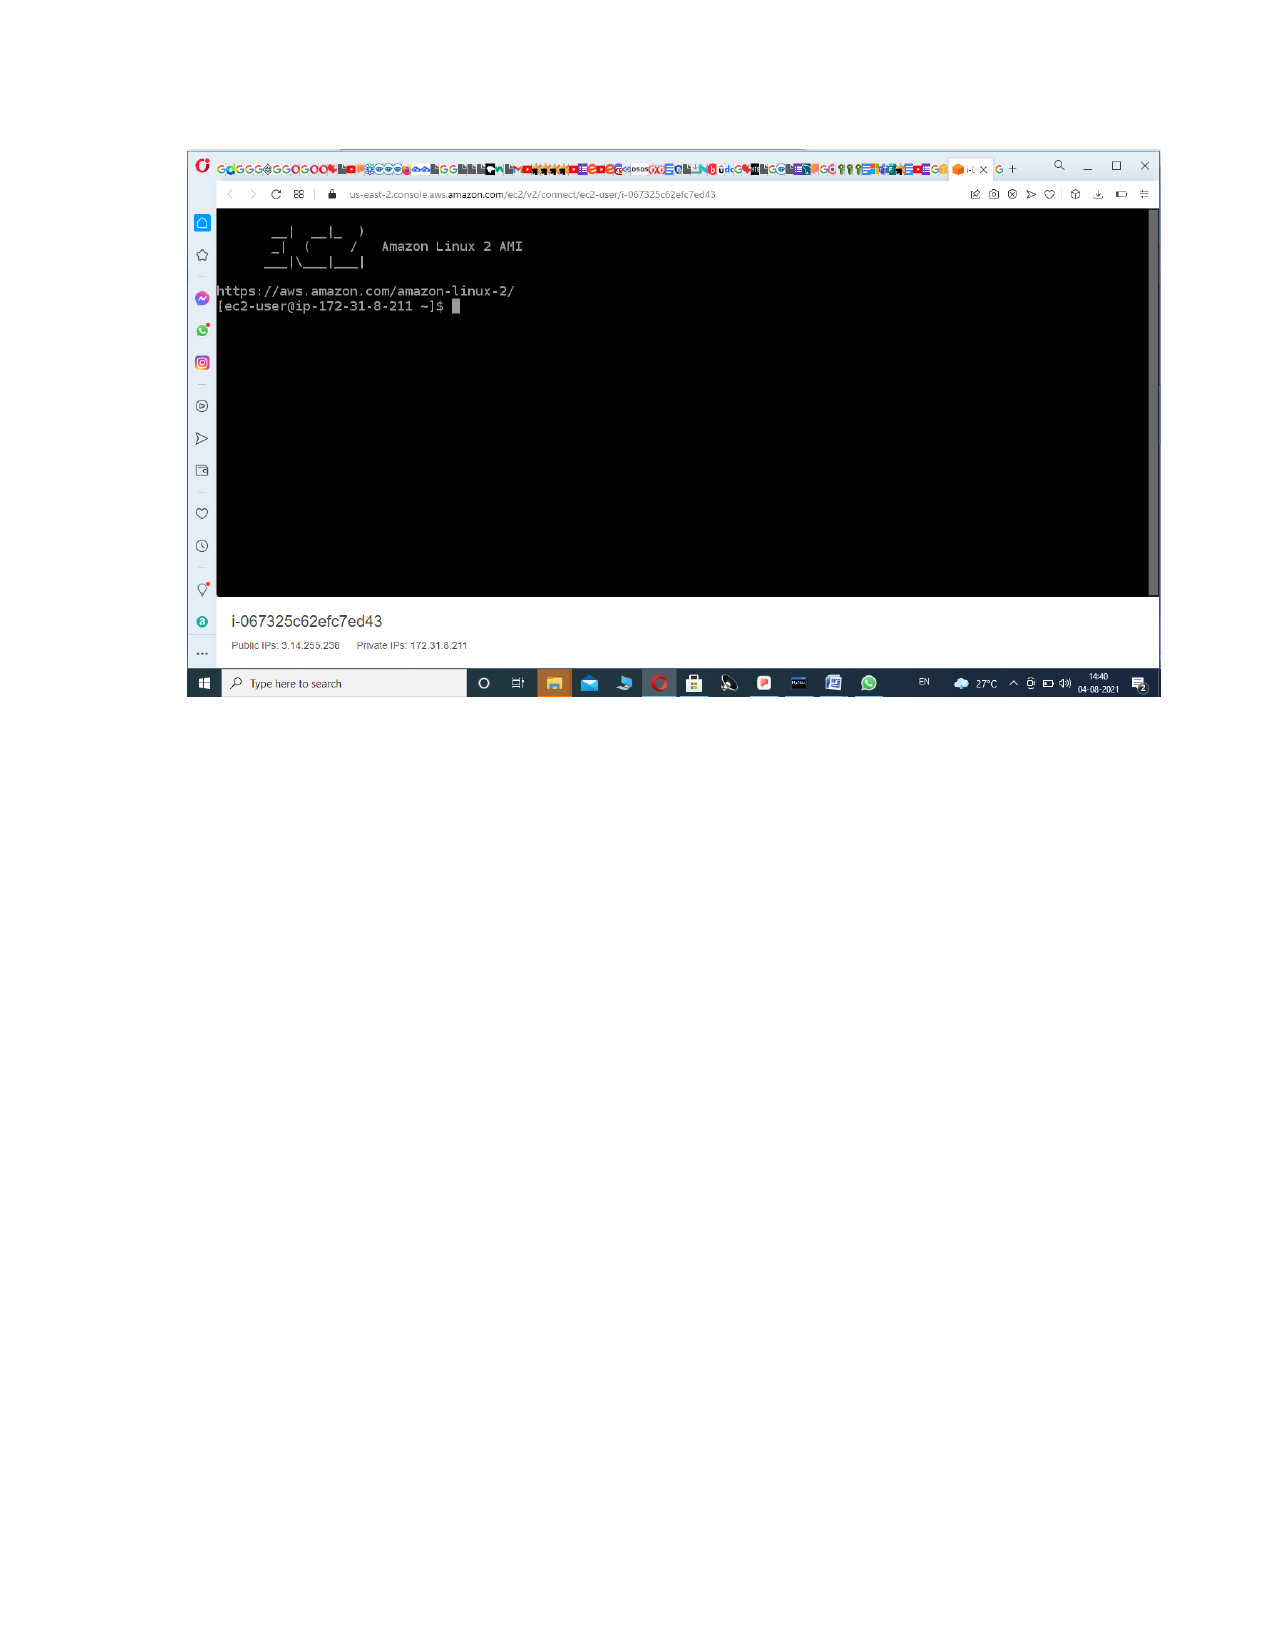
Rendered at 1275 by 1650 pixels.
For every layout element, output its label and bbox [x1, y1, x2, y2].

picture [187, 149, 1161, 697]
